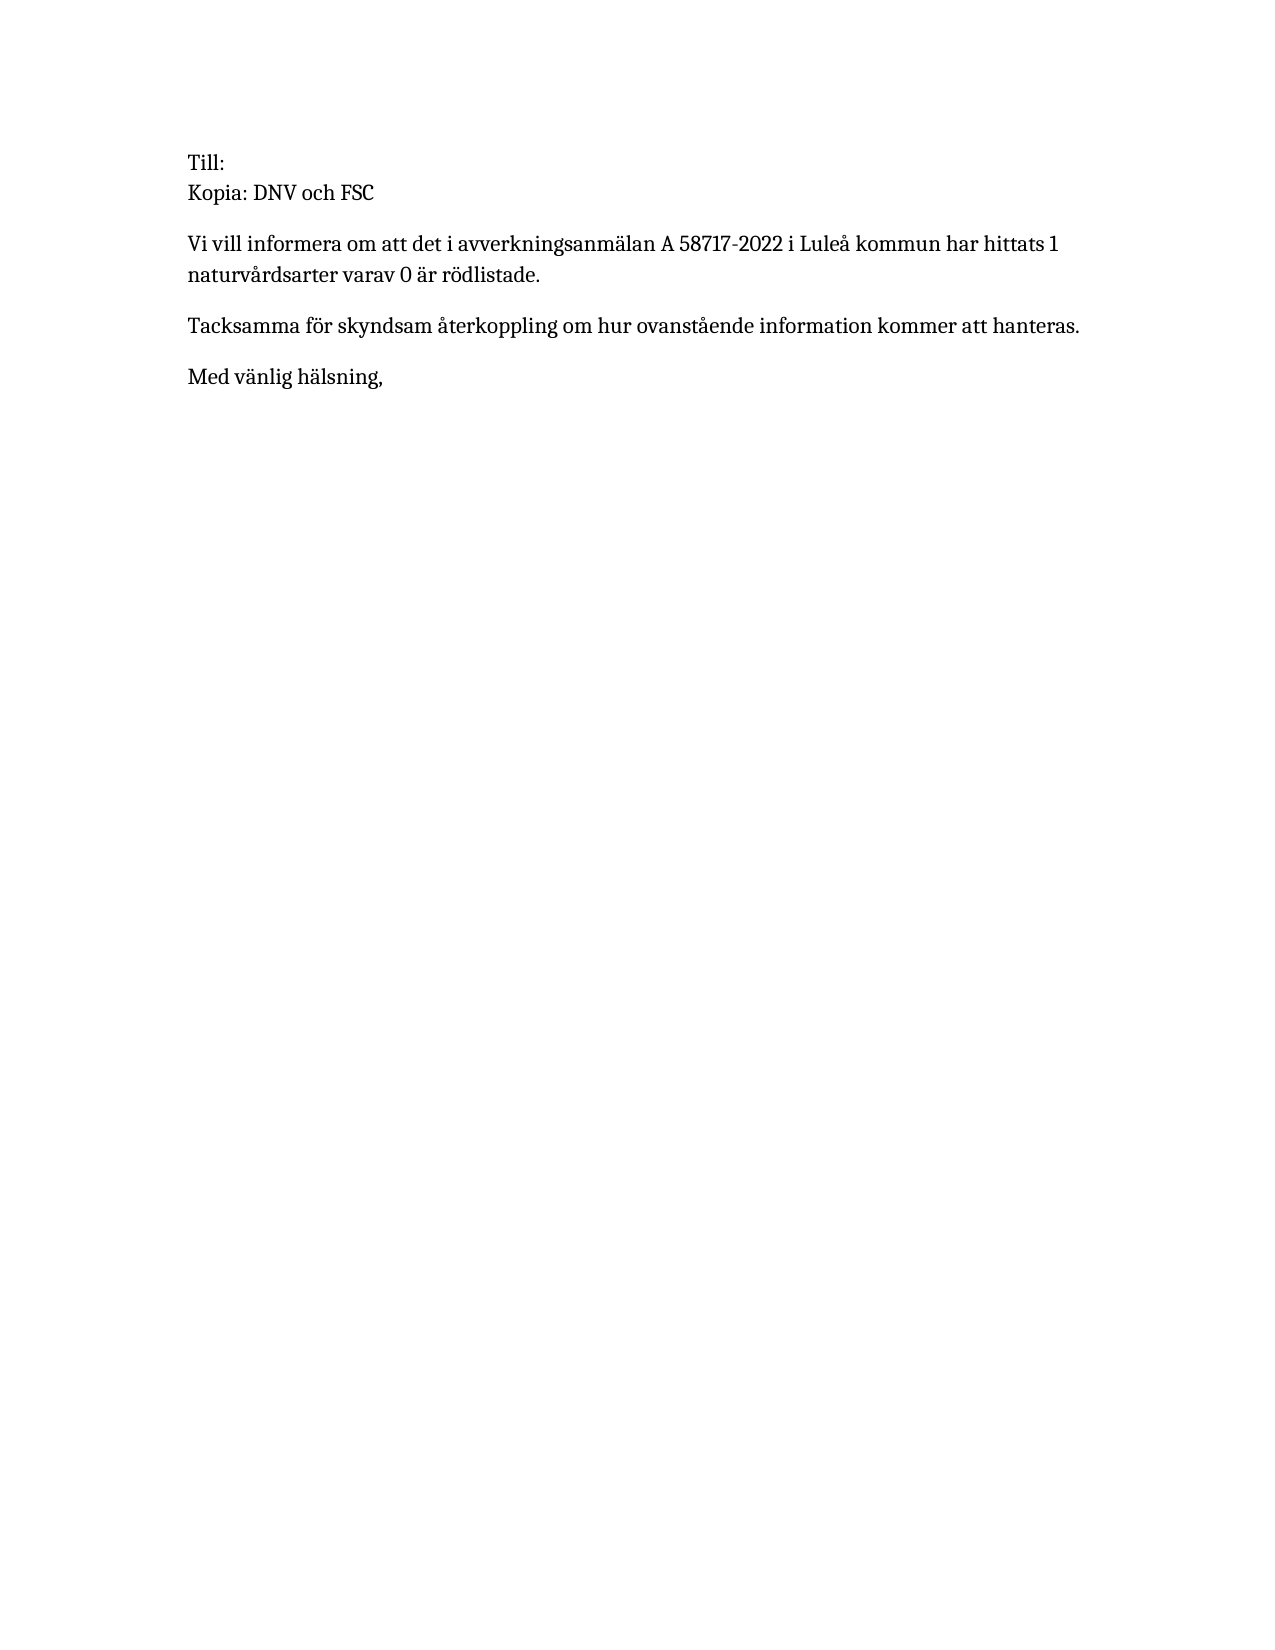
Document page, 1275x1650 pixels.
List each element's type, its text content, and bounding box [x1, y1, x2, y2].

text Med vänlig hälsning, [187, 363, 1087, 420]
text Tacksamma för skyndsam återkoppling om hur ovanstående information kommer att hanteras. [187, 312, 1087, 339]
text Vi vill informera om att det i avverkningsanmälan A 58717-2022 i Luleå kommun har hittats 1 naturvårdsarter varav 0 är rödlistade. [187, 231, 1087, 288]
text Till: Kopia: DNV och FSC [187, 150, 1087, 207]
